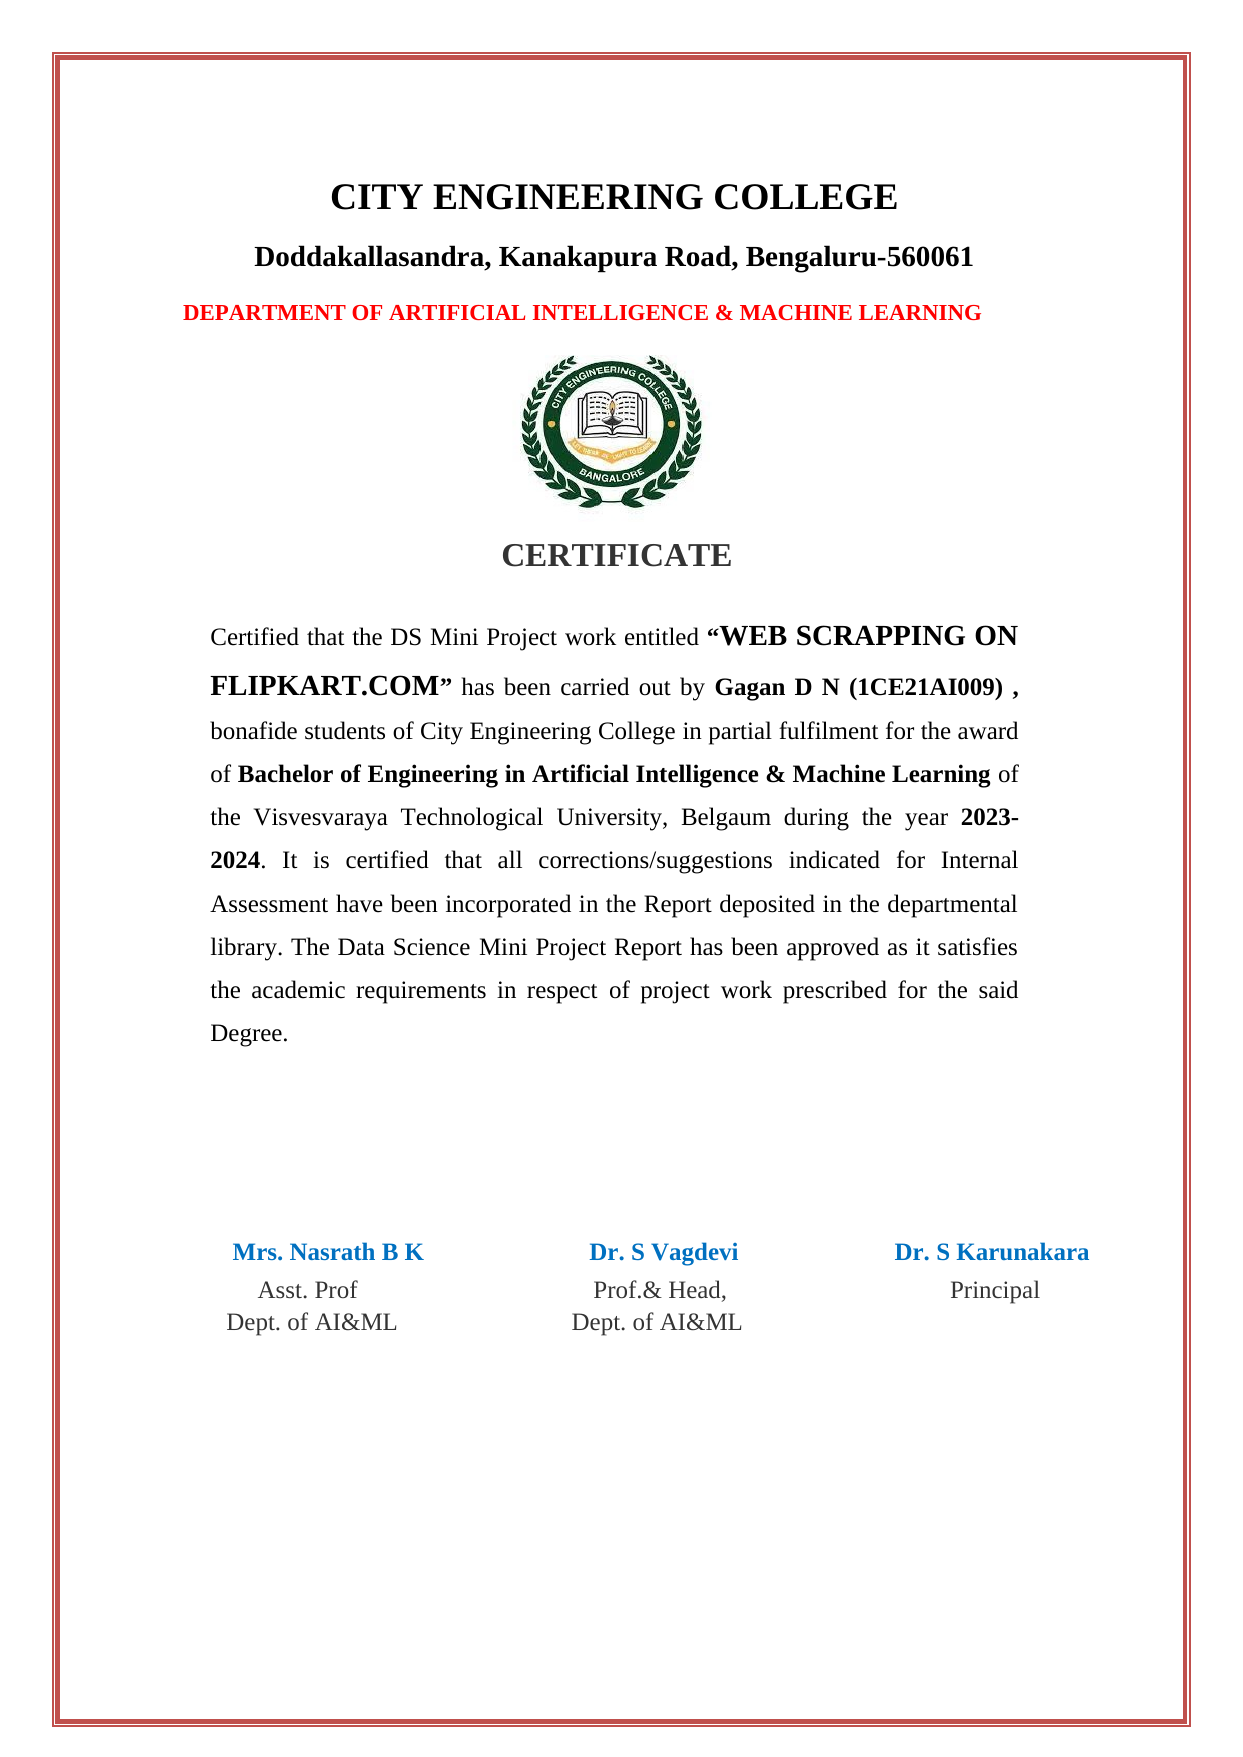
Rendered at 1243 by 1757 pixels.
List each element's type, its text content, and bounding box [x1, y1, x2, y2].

table_header Mrs. Nasrath B K [187, 1238, 494, 1272]
table_header Dr. S Karunakara [838, 1238, 1110, 1272]
text Certified that the DS Mini Project work entitled “WEB SCRAPPING ON FLIPKART.COM” has been carried out by Gagan D N (1CE21AI009) , bonafide students of City Engineering College in partial fulfilment for the award of Bachelor of Engineering in Artificial Intelligence & Machine Learning of the Visvesvaraya Technological University, Belgaum during the year 2023-2024. It is certified that all corrections/suggestions indicated for Internal Assessment have been incorporated in the Report deposited in the departmental library. The Data Science Mini Project Report has been approved as it satisfies the academic requirements in respect of project work prescribed for the said Degree. [210, 618, 1019, 1047]
subtitle CITY ENGINEERING COLLEGE [194, 174, 1034, 217]
table_cell Asst. Prof Dept. of AI&ML [187, 1272, 494, 1336]
picture [512, 355, 712, 522]
text CERTIFICATE [178, 364, 1056, 573]
table_cell Principal [838, 1272, 1110, 1336]
table_header Dr. S Vagdevi [494, 1238, 837, 1272]
subtitle DEPARTMENT OF ARTIFICIAL INTELLIGENCE & MACHINE LEARNING [175, 299, 990, 325]
subtitle Doddakallasandra, Kanakapura Road, Bengaluru-560061 [238, 239, 990, 272]
table_cell Prof.& Head, Dept. of AI&ML [494, 1272, 837, 1336]
